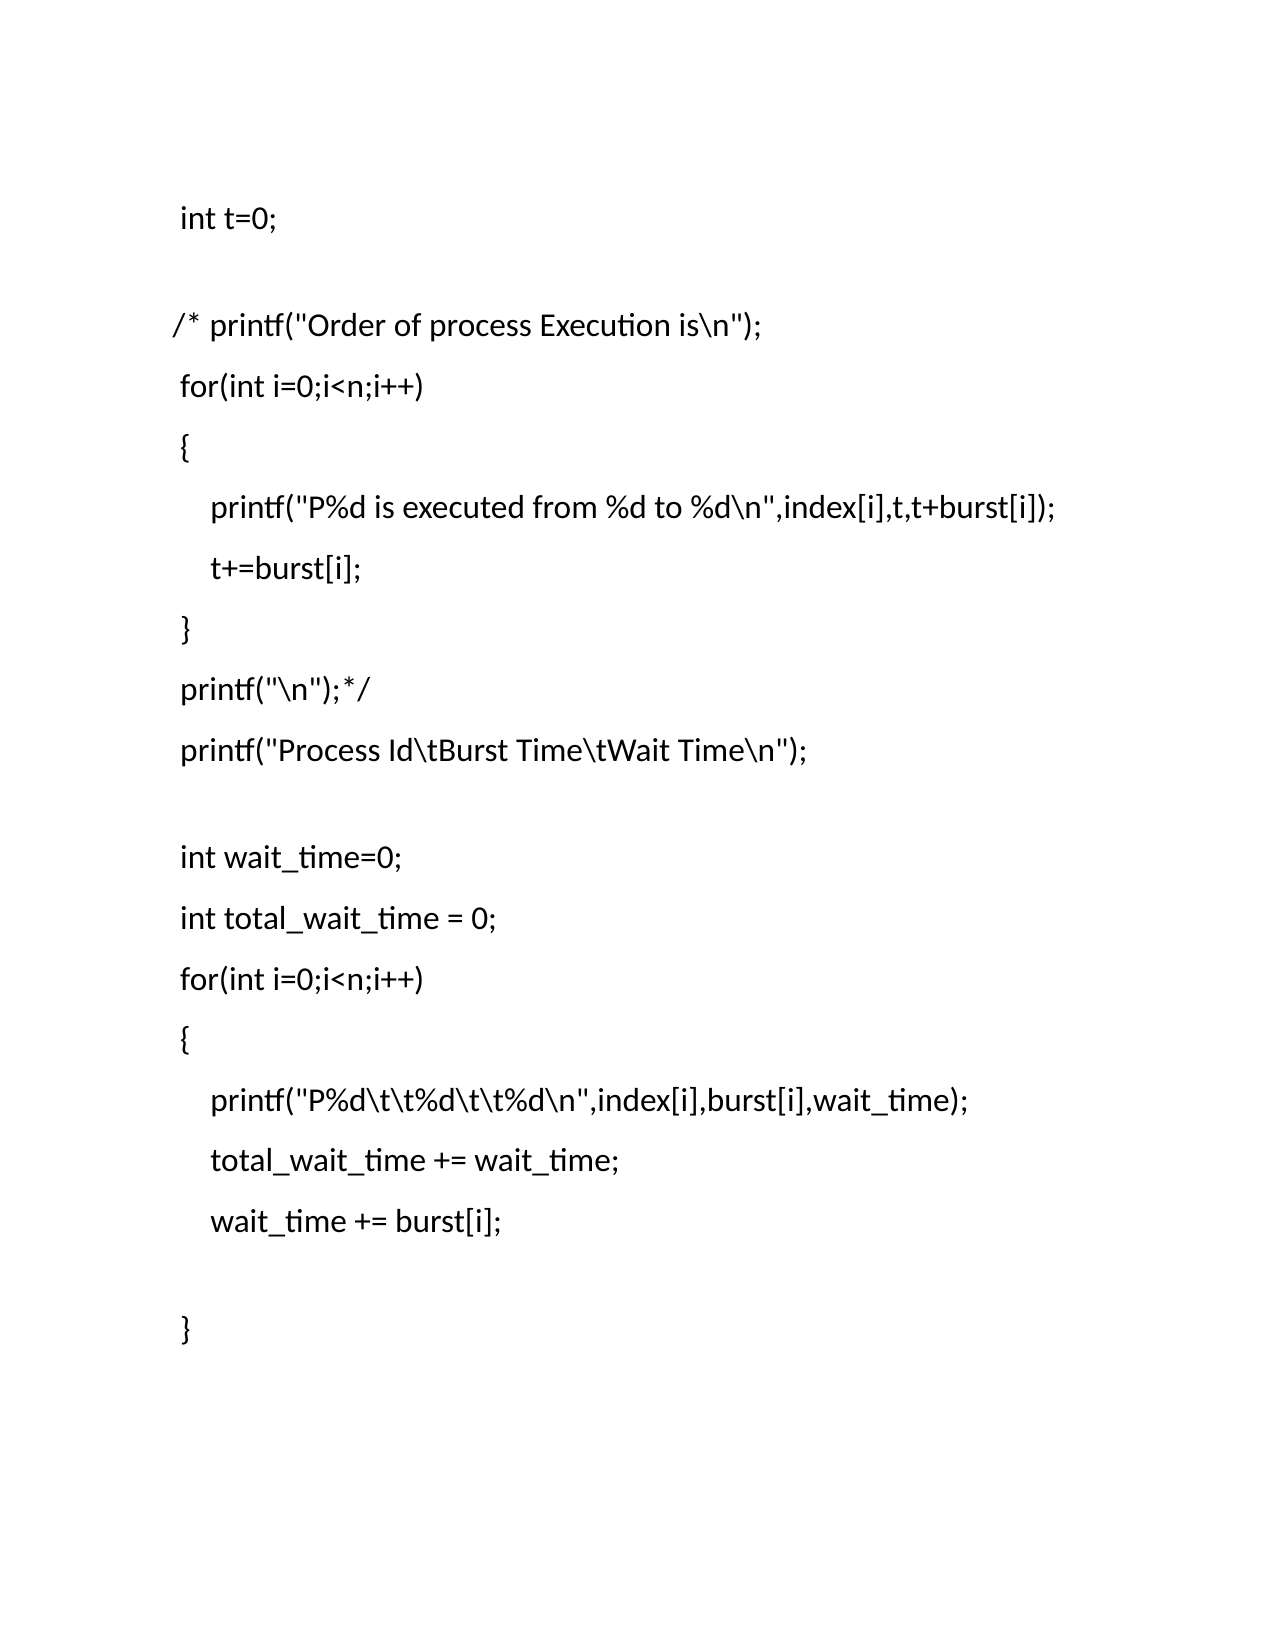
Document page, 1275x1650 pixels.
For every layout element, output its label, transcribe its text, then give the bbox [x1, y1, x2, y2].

text wait_time += burst[i]; [150, 1200, 1125, 1241]
text total_wait_time += wait_time; [150, 1139, 1125, 1180]
text printf("Process Id\tBurst Time\tWait Time\n"); [150, 729, 1125, 769]
text int total_wait_time = 0; [150, 897, 1125, 938]
text t+=burst[i]; [150, 547, 1125, 588]
text for(int i=0;i<n;i++) [150, 365, 1125, 406]
text /* printf("Order of process Execution is\n"); [150, 304, 1125, 345]
text printf("P%d is executed from %d to %d\n",index[i],t,t+burst[i]); [150, 486, 1125, 527]
text { [150, 426, 1125, 466]
text int t=0; [150, 197, 1125, 238]
text int wait_time=0; [150, 836, 1125, 877]
text for(int i=0;i<n;i++) [150, 957, 1125, 998]
text printf("P%d\t\t%d\t\t%d\n",index[i],burst[i],wait_time); [150, 1079, 1125, 1119]
text } [150, 1307, 1125, 1348]
text printf("\n");*/ [150, 668, 1125, 709]
text { [150, 1018, 1125, 1059]
text } [150, 607, 1125, 648]
